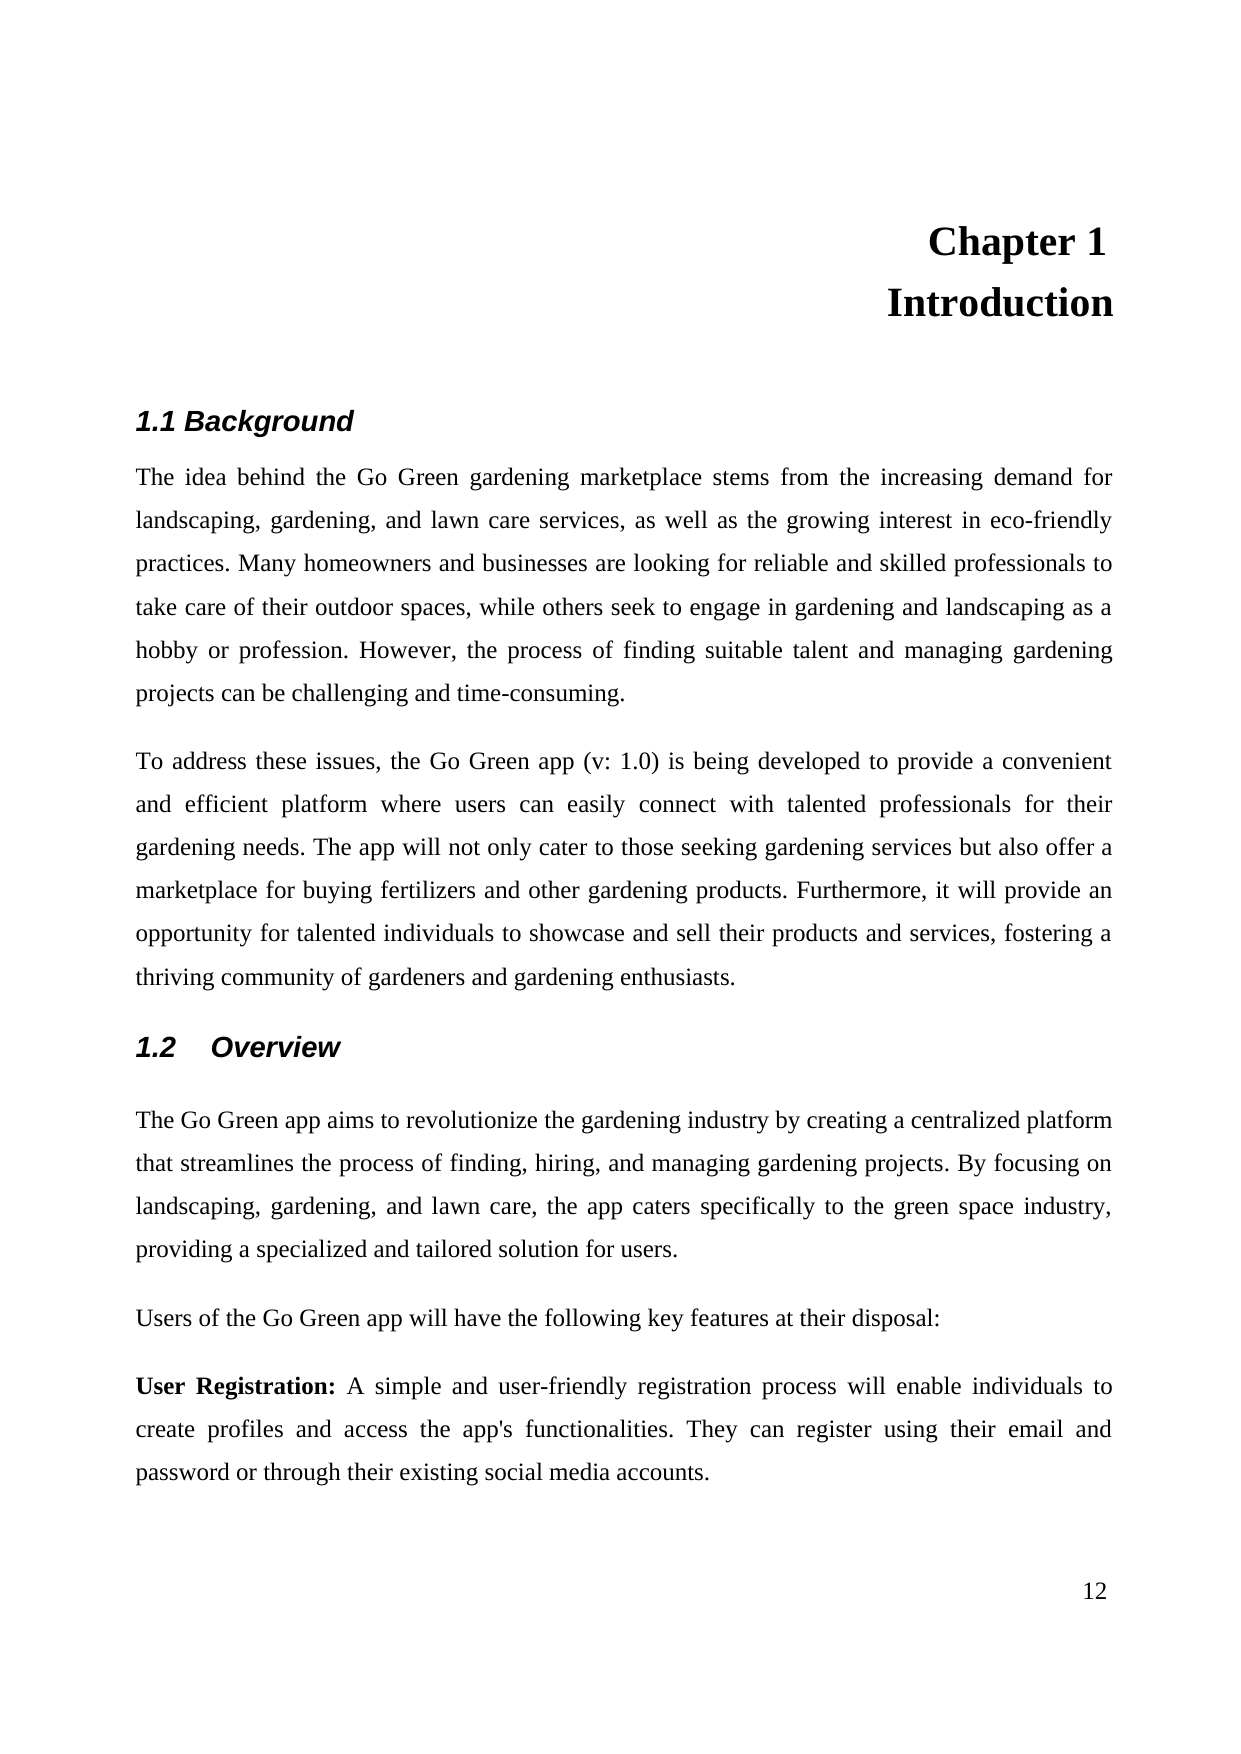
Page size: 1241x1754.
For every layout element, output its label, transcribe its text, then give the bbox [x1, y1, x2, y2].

subtitle Chapter 1 [135, 217, 1107, 264]
subtitle 1.1 Background [135, 404, 1113, 437]
text Users of the Go Green app will have the following key features at their disposal: [135, 1303, 1113, 1331]
subtitle Introduction [135, 277, 1113, 325]
text The idea behind the Go Green gardening marketplace stems from the increasing demand for landscaping, gardening, and lawn care services, as well as the growing interest in eco-friendly practices. Many homeowners and businesses are looking for reliable and skilled professionals to take care of their outdoor spaces, while others seek to engage in gardening and landscaping as a hobby or profession. However, the process of finding suitable talent and managing gardening projects can be challenging and time-consuming. [135, 462, 1113, 707]
subtitle 1.2 Overview [135, 1030, 1113, 1063]
text User Registration: A simple and user-friendly registration process will enable individuals to create profiles and access the app's functionalities. They can register using their email and password or through their existing social media accounts. [135, 1371, 1113, 1486]
text To address these issues, the Go Green app (v: 1.0) is being developed to provide a convenient and efficient platform where users can easily connect with talented professionals for their gardening needs. The app will not only cater to those seeking gardening services but also offer a marketplace for buying fertilizers and other gardening products. Furthermore, it will provide an opportunity for talented individuals to showcase and sell their products and services, fostering a thriving community of gardeners and gardening enthusiasts. [135, 746, 1113, 990]
text The Go Green app aims to revolutionize the gardening industry by creating a centralized platform that streamlines the process of finding, hiring, and managing gardening projects. By focusing on landscaping, gardening, and lawn care, the app caters specifically to the green space industry, providing a specialized and tailored solution for users. [135, 1105, 1113, 1263]
